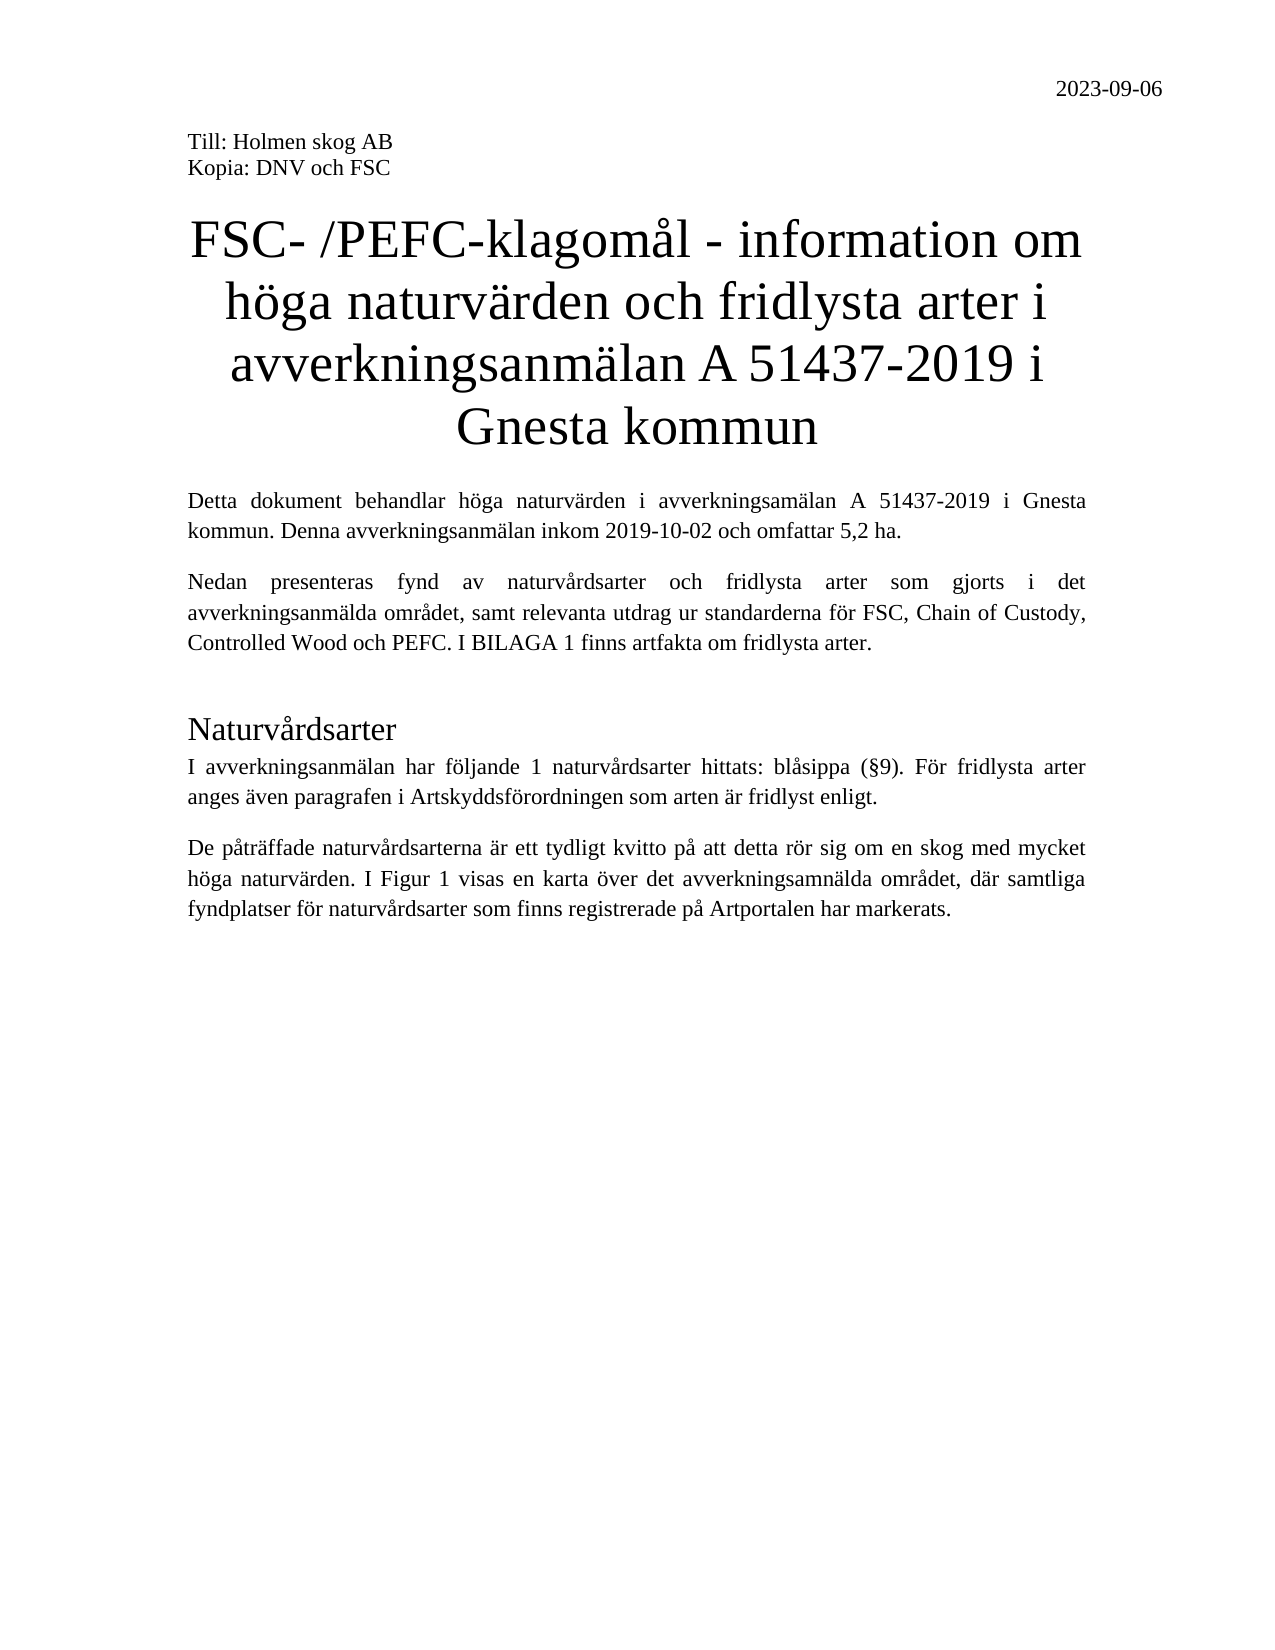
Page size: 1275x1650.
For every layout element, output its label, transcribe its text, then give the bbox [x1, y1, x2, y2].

text I avverkningsanmälan har följande 1 naturvårdsarter hittats: blåsippa (§9). För fridlysta arter anges även paragrafen i Artskyddsförordningen som arten är fridlyst enligt. [187, 753, 1087, 810]
title FSC- /PEFC-klagomål - information om höga naturvärden och fridlysta arter i avverkningsanmälan A 51437-2019 i Gnesta kommun [187, 207, 1087, 456]
text Detta dokument behandlar höga naturvärden i avverkningsamälan A 51437-2019 i Gnesta kommun. Denna avverkningsanmälan inkom 2019-10-02 och omfattar 5,2 ha. [187, 487, 1087, 544]
text Nedan presenteras fynd av naturvårdsarter och fridlysta arter som gjorts i det avverkningsanmälda området, samt relevanta utdrag ur standarderna för FSC, Chain of Custody, Controlled Wood och PEFC. I BILAGA 1 finns artfakta om fridlysta arter. [187, 568, 1087, 655]
text De påträffade naturvårdsarterna är ett tydligt kvitto på att detta rör sig om en skog med mycket höga naturvärden. I Figur 1 visas en karta över det avverkningsamnälda området, där samtliga fyndplatser för naturvårdsarter som finns registrerade på Artportalen har markerats. [187, 834, 1087, 921]
subtitle Naturvårdsarter [187, 709, 1087, 747]
